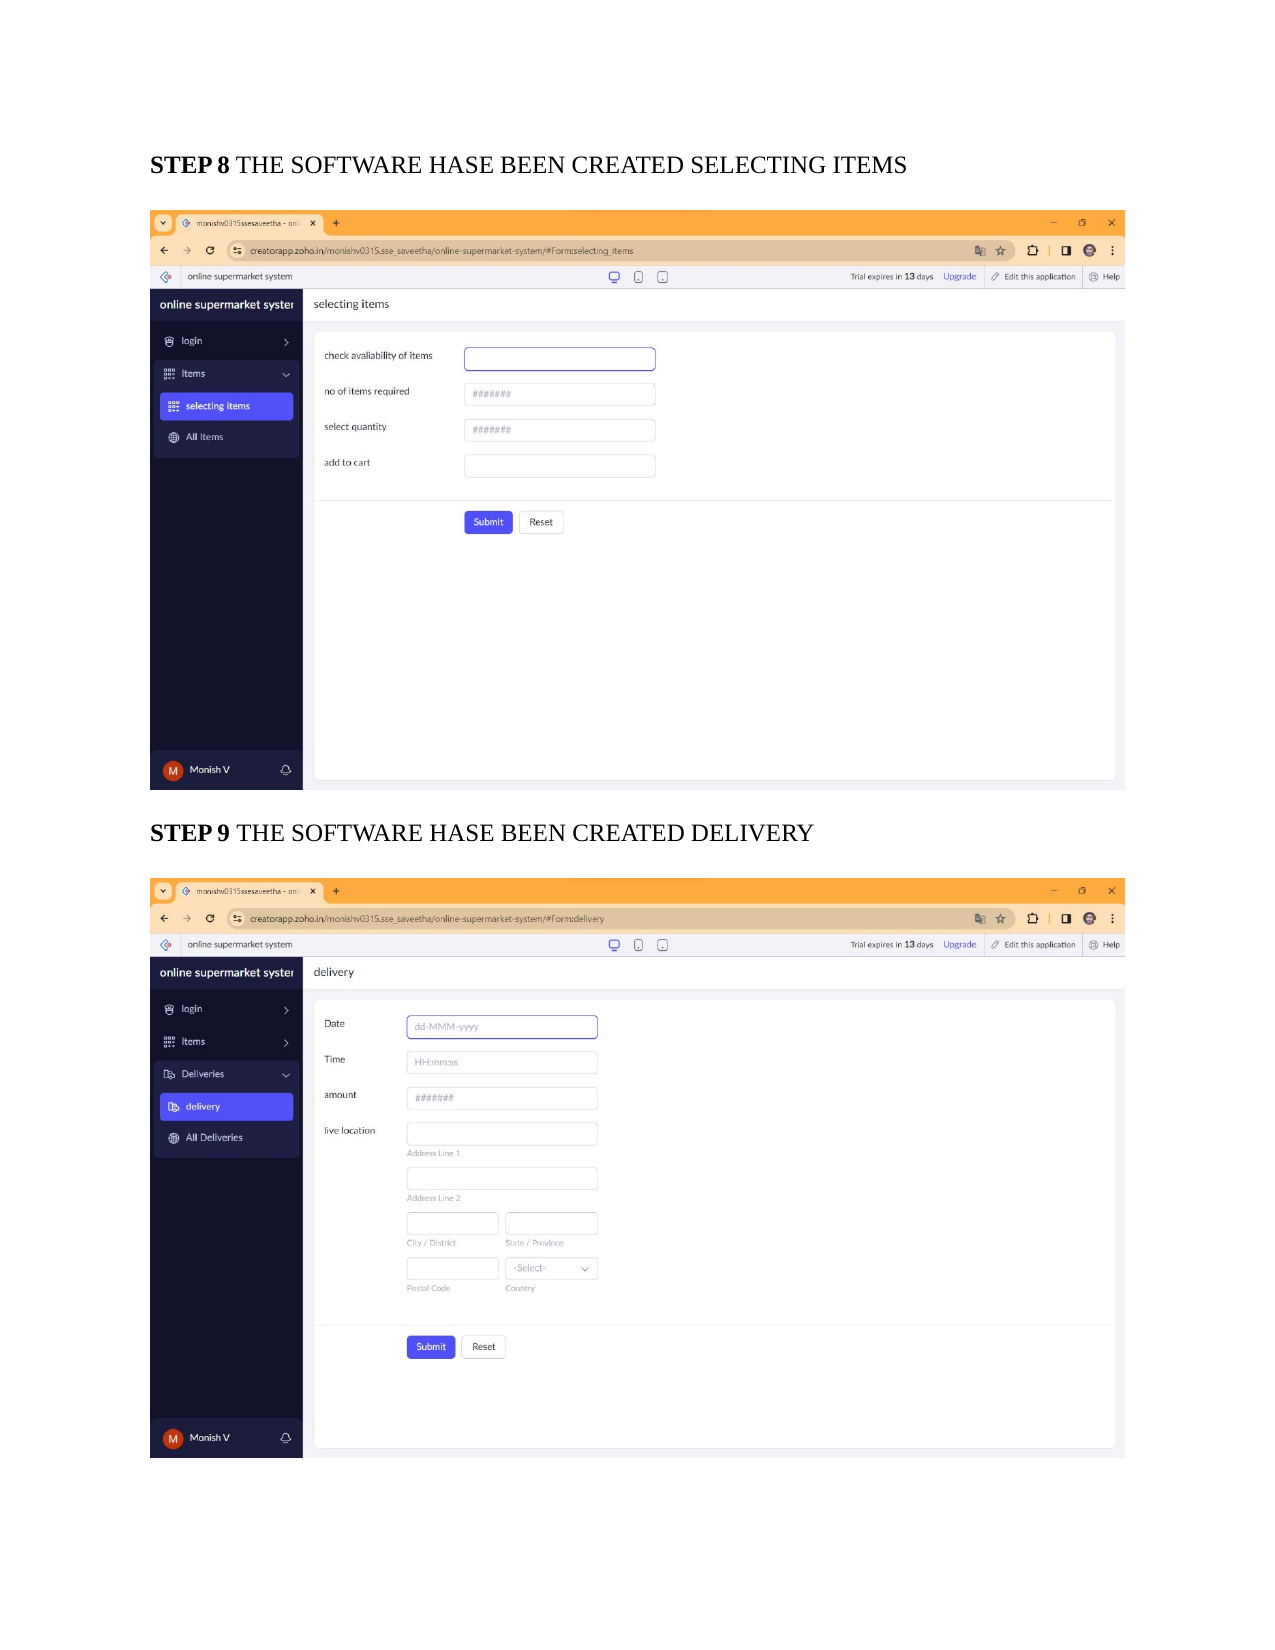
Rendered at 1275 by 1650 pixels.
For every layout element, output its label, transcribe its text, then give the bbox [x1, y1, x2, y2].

text STEP 8 THE SOFTWARE HASE BEEN CREATED SELECTING ITEMS [150, 150, 1125, 179]
picture [150, 878, 1125, 1458]
picture [150, 210, 1125, 790]
text STEP 9 THE SOFTWARE HASE BEEN CREATED DELIVERY [150, 818, 1125, 847]
